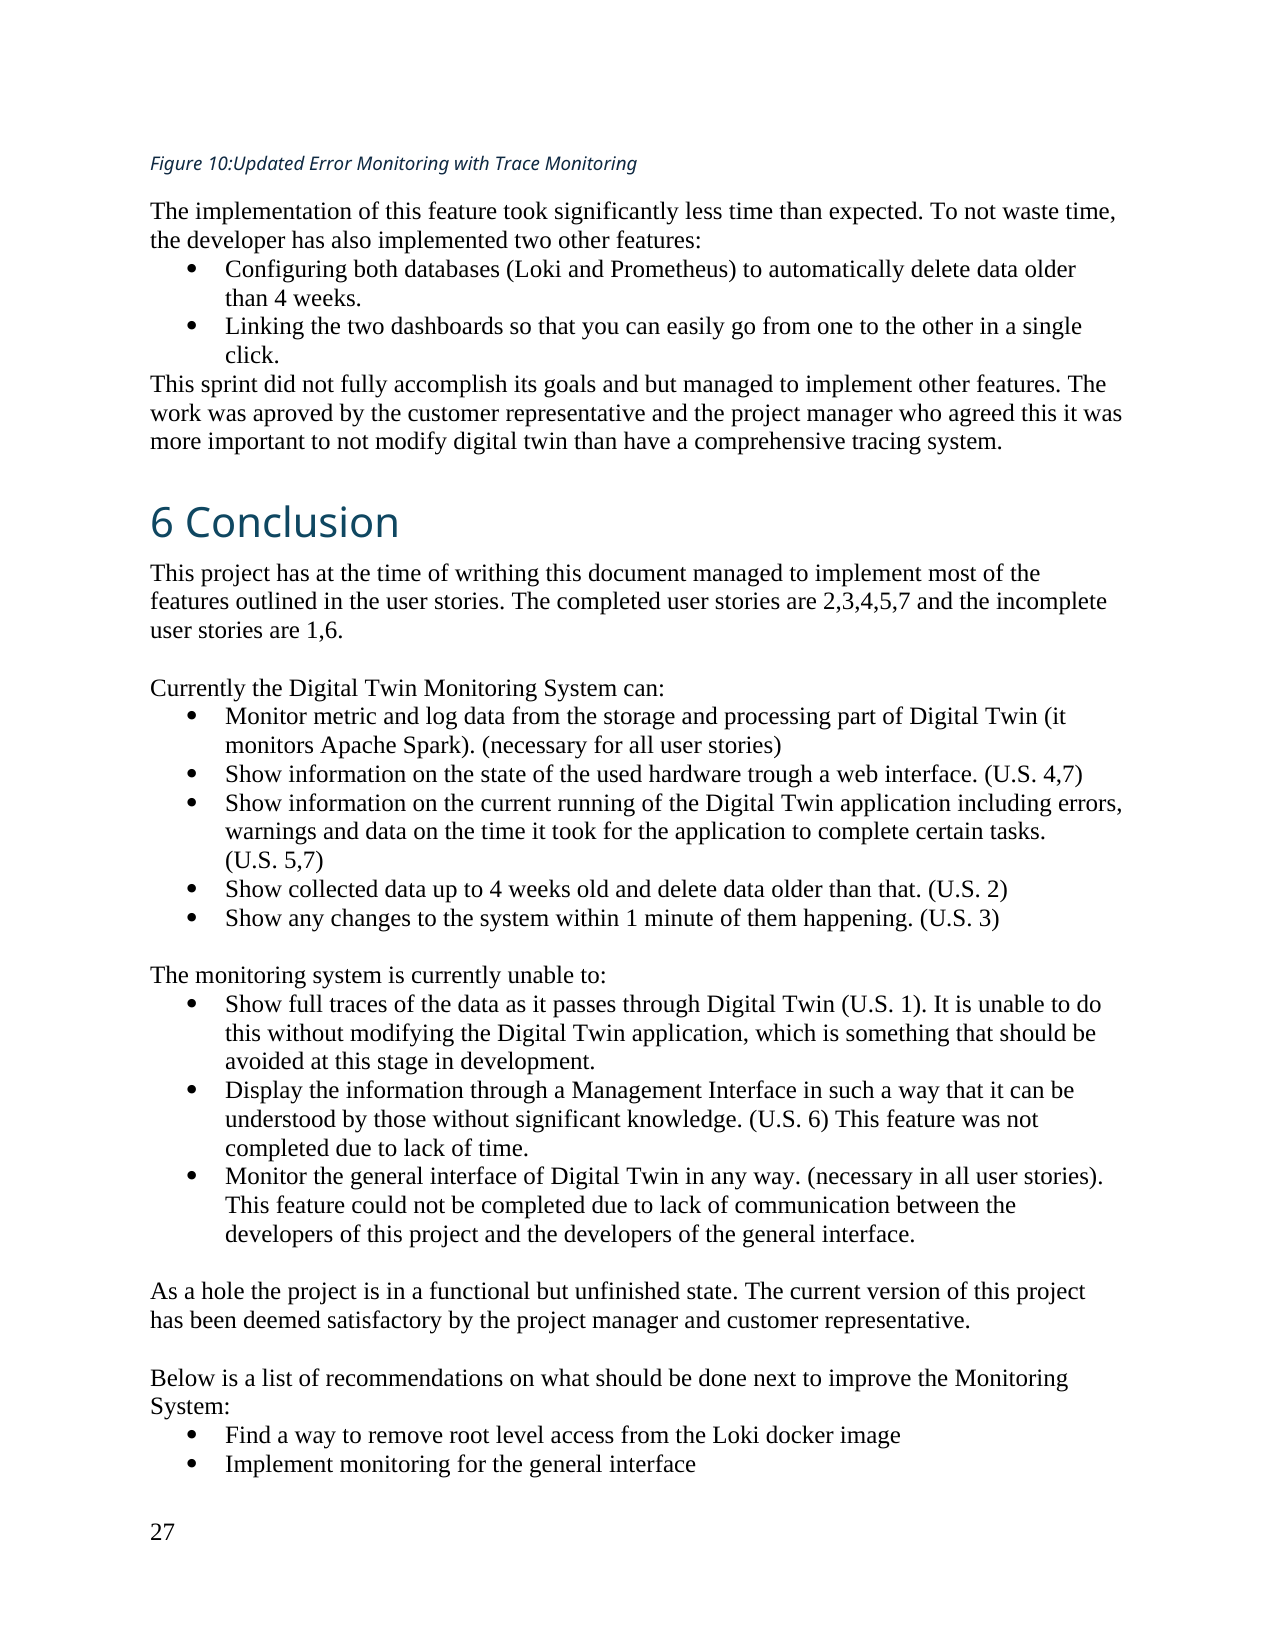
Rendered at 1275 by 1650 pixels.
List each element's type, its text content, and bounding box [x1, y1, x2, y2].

list Monitor the general interface of Digital Twin in any way. (necessary in all user stories). This feature could not be completed due to lack of communication between the developers of this project and the developers of the general interface. [187, 1161, 1125, 1248]
list Configuring both databases (Loki and Prometheus) to automatically delete data older than 4 weeks. [187, 254, 1125, 311]
list Show information on the state of the used hardware trough a web interface. (U.S. 4,7) [187, 759, 1125, 788]
list Linking the two dashboards so that you can easily go from one to the other in a single click. [187, 311, 1125, 369]
text (U.S. 5,7) [187, 845, 1125, 874]
text The implementation of this feature took significantly less time than expected. To not waste time, the developer has also implemented two other features: [150, 196, 1125, 254]
list Implement monitoring for the general interface [187, 1449, 1125, 1478]
list Show any changes to the system within 1 minute of them happening. (U.S. 3) [187, 903, 1125, 931]
text Figure 10:Updated Error Monitoring with Trace Monitoring [150, 150, 1125, 176]
text Currently the Digital Twin Monitoring System can: [150, 673, 1125, 701]
list Show information on the current running of the Digital Twin application including errors, warnings and data on the time it took for the application to complete certain tasks. [187, 788, 1125, 845]
list Show full traces of the data as it passes through Digital Twin (U.S. 1). It is unable to do this without modifying the Digital Twin application, which is something that should be avoided at this stage in development. [187, 989, 1125, 1075]
list Monitor metric and log data from the storage and processing part of Digital Twin (it monitors Apache Spark). (necessary for all user stories) [187, 701, 1125, 759]
text This sprint did not fully accomplish its goals and but managed to implement other features. The work was aproved by the customer representative and the project manager who agreed this it was more important to not modify digital twin than have a comprehensive tracing system. [150, 369, 1125, 455]
list Display the information through a Management Interface in such a way that it can be understood by those without significant knowledge. (U.S. 6) This feature was not completed due to lack of time. [187, 1075, 1125, 1161]
list Show collected data up to 4 weeks old and delete data older than that. (U.S. 2) [187, 874, 1125, 903]
text This project has at the time of writhing this document managed to implement most of the features outlined in the user stories. The completed user stories are 2,3,4,5,7 and the incomplete user stories are 1,6. [150, 558, 1125, 644]
subtitle 6 Conclusion [150, 493, 1125, 549]
text Below is a list of recommendations on what should be done next to improve the Monitoring System: [150, 1363, 1125, 1420]
text As a hole the project is in a functional but unfinished state. The current version of this project has been deemed satisfactory by the project manager and customer representative. [150, 1276, 1125, 1334]
list Find a way to remove root level access from the Loki docker image [187, 1420, 1125, 1449]
text The monitoring system is currently unable to: [150, 960, 1125, 989]
